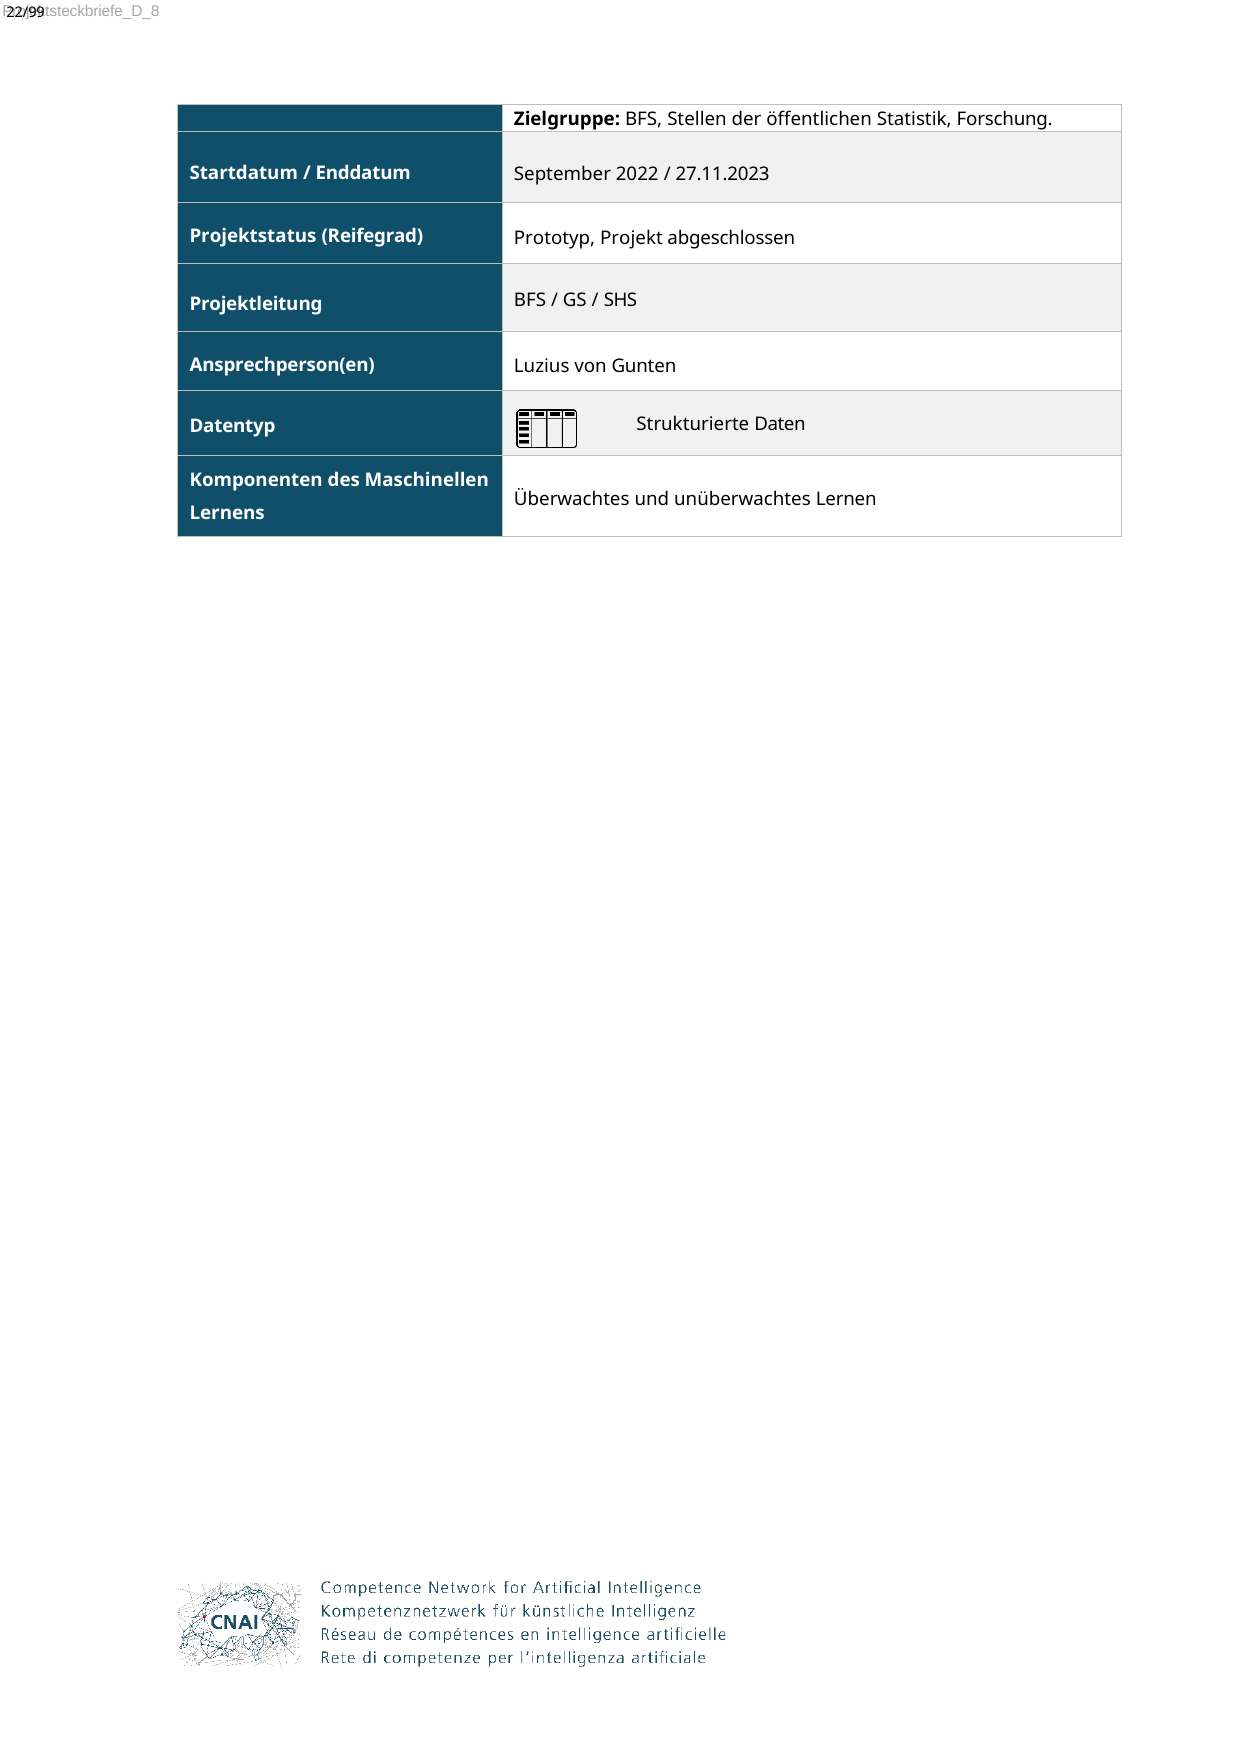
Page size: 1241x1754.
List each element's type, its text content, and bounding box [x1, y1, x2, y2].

table_cell Ansprechperson(en) [178, 332, 502, 390]
table_cell Datentyp [178, 391, 502, 455]
table_cell Projektleitung [178, 264, 502, 331]
table_header [178, 105, 502, 131]
picture [177, 1580, 733, 1667]
table_cell Luzius von Gunten [503, 332, 1121, 390]
table_cell September 2022 / 27.11.2023 [503, 132, 1121, 202]
table_header Zielgruppe: BFS, Stellen der öffentlichen Statistik, Forschung. [503, 105, 1121, 131]
picture [516, 409, 577, 448]
table_cell Strukturierte Daten [503, 391, 1121, 455]
table_cell Komponenten des Maschinellen Lernens [178, 456, 502, 536]
table_cell Projektstatus (Reifegrad) [178, 203, 502, 263]
table_cell Überwachtes und unüberwachtes Lernen [503, 456, 1121, 536]
table_cell BFS / GS / SHS [503, 264, 1121, 331]
table_cell Prototyp, Projekt abgeschlossen [503, 203, 1121, 263]
table_cell Startdatum / Enddatum [178, 132, 502, 202]
